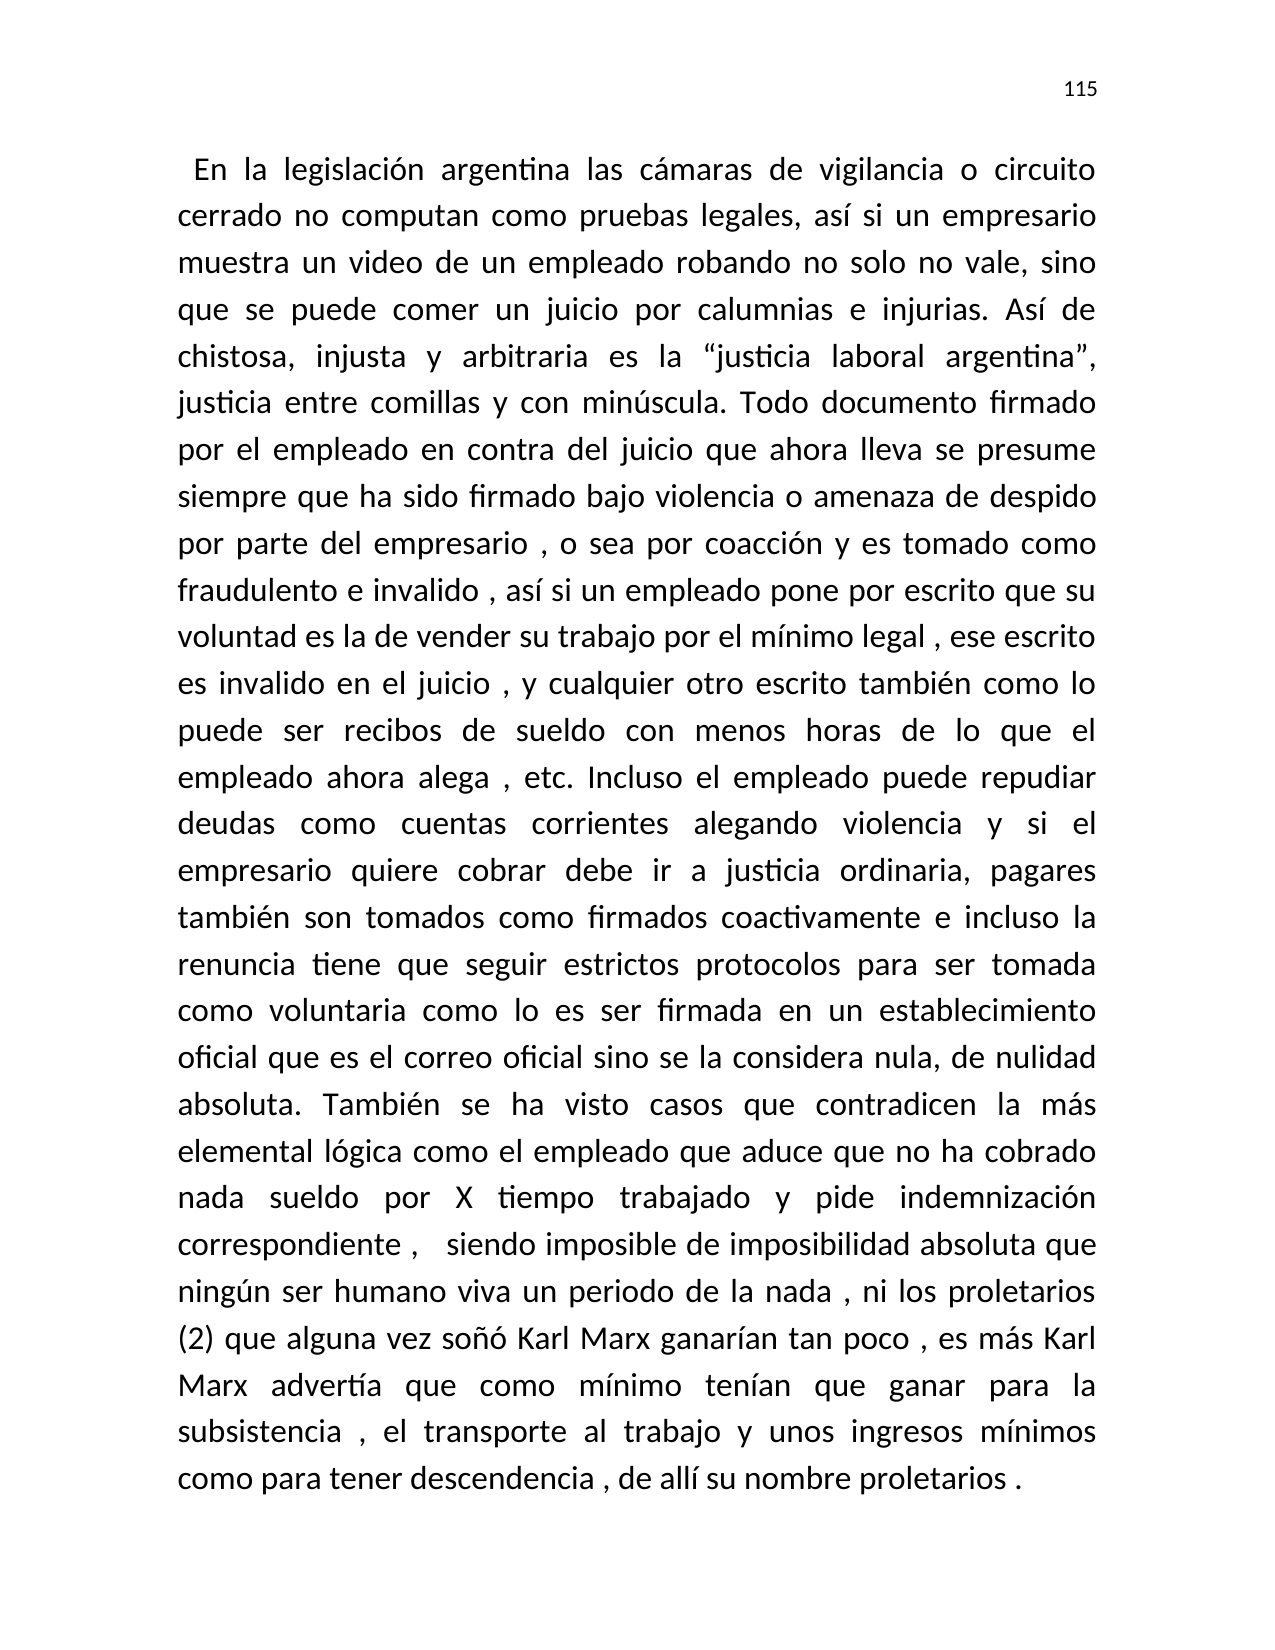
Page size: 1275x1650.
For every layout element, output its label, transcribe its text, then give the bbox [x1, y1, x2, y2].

text En la legislación argentina las cámaras de vigilancia o circuito cerrado no computan como pruebas legales, así si un empresario muestra un video de un empleado robando no solo no vale, sino que se puede comer un juicio por calumnias e injurias. Así de chistosa, injusta y arbitraria es la “justicia laboral argentina”, justicia entre comillas y con minúscula. Todo documento firmado por el empleado en contra del juicio que ahora lleva se presume siempre que ha sido firmado bajo violencia o amenaza de despido por parte del empresario , o sea por coacción y es tomado como fraudulento e invalido , así si un empleado pone por escrito que su voluntad es la de vender su trabajo por el mínimo legal , ese escrito es invalido en el juicio , y cualquier otro escrito también como lo puede ser recibos de sueldo con menos horas de lo que el empleado ahora alega , etc. Incluso el empleado puede repudiar deudas como cuentas corrientes alegando violencia y si el empresario quiere cobrar debe ir a justicia ordinaria, pagares también son tomados como firmados coactivamente e incluso la renuncia tiene que seguir estrictos protocolos para ser tomada como voluntaria como lo es ser firmada en un establecimiento oficial que es el correo oficial sino se la considera nula, de nulidad absoluta. También se ha visto casos que contradicen la más elemental lógica como el empleado que aduce que no ha cobrado nada sueldo por X tiempo trabajado y pide indemnización correspondiente , siendo imposible de imposibilidad absoluta que ningún ser humano viva un periodo de la nada , ni los proletarios (2) que alguna vez soñó Karl Marx ganarían tan poco , es más Karl Marx advertía que como mínimo tenían que ganar para la subsistencia , el transporte al trabajo y unos ingresos mínimos como para tener descendencia , de allí su nombre proletarios . [177, 148, 1098, 1498]
